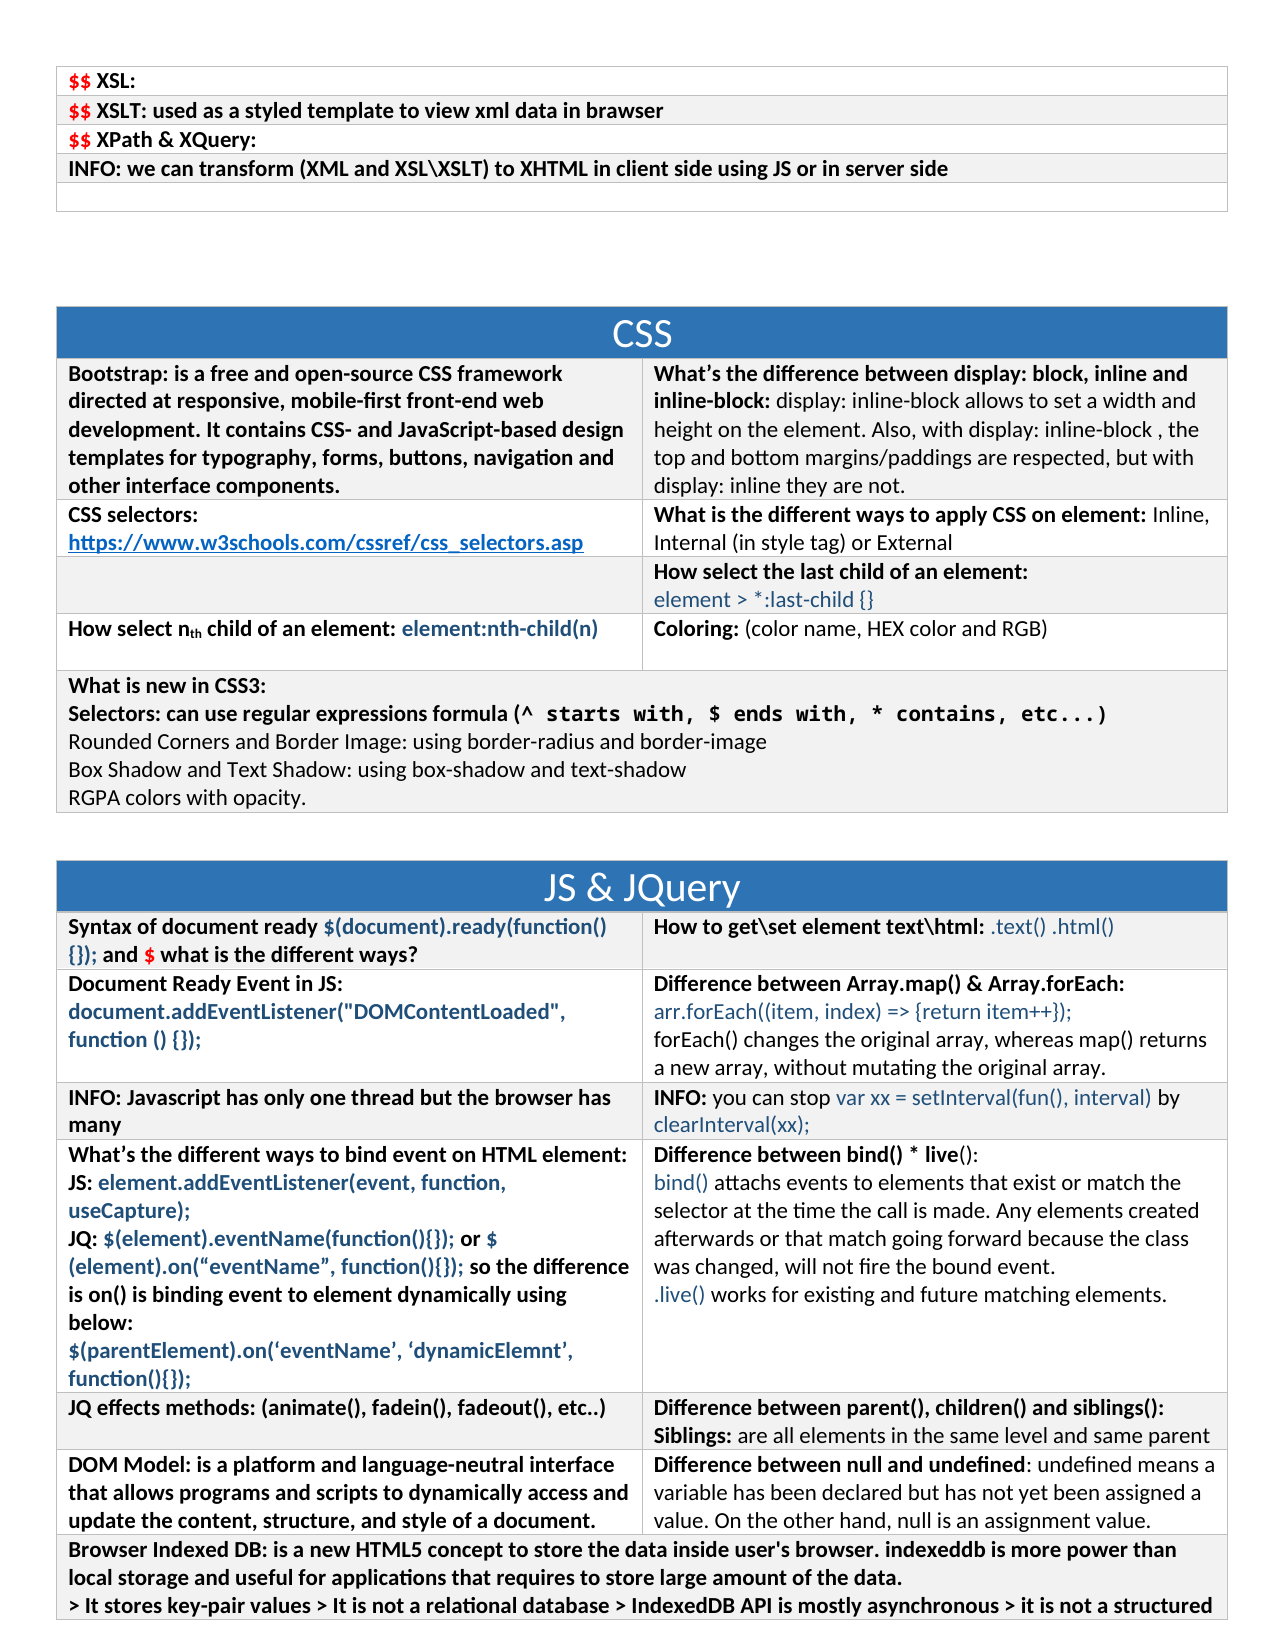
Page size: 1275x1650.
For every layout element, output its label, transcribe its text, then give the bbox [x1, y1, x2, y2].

table_cell Syntax of document ready $(document).ready(function(){}); and $ what is the different ways? [57, 913, 642, 968]
table_cell What’s the difference between display: block, inline and inline-block: display: inline-block allows to set a width and height on the element. Also, with display: inline-block , the top and bottom margins/paddings are respected, but with display: inline they are not. [643, 359, 1227, 499]
table_cell What is new in CSS3: Selectors: can use regular expressions formula (^ starts with, $ ends with, * contains, etc...) Rounded Corners and Border Image: using border-radius and border-image Box Shadow and Text Shadow: using box-shadow and text-shadow RGPA colors with opacity. [57, 671, 1227, 812]
table_header CSS [57, 307, 1227, 358]
table_header JS & JQuery [57, 861, 1227, 911]
table_cell What’s the different ways to bind event on HTML element: JS: element.addEventListener(event, function, useCapture); JQ: $(element).eventName(function(){}); or $(element).on(“eventName”, function(){}); so the difference is on() is binding event to element dynamically using below: $(parentElement).on(‘eventName’, ‘dynamicElemnt’, function(){}); [57, 1140, 642, 1392]
table_cell Bootstrap: is a free and open-source CSS framework directed at responsive, mobile-first front-end web development. It contains CSS- and JavaScript-based design templates for typography, forms, buttons, navigation and other interface components. [57, 359, 642, 499]
table_cell [57, 557, 642, 613]
table_cell JQ effects methods: (animate(), fadein(), fadeout(), etc..) [57, 1393, 642, 1449]
table_cell $$ XSL: [57, 67, 1227, 95]
table_cell INFO: you can stop var xx = setInterval(fun(), interval) by clearInterval(xx); [643, 1083, 1227, 1139]
table_cell Difference between Array.map() & Array.forEach: arr.forEach((item, index) => {return item++}); forEach() changes the original array, whereas map() returns a new array, without mutating the original array. [643, 970, 1227, 1082]
table_cell DOM Model: is a platform and language-neutral interface that allows programs and scripts to dynamically access and update the content, structure, and style of a document. [57, 1450, 642, 1534]
table_cell Document Ready Event in JS: document.addEventListener("DOMContentLoaded", function () {}); [57, 970, 642, 1082]
table_cell CSS selectors: https://www.w3schools.com/cssref/css_selectors.asp [57, 500, 642, 556]
table_cell $$ XPath & XQuery: [57, 125, 1227, 153]
table_cell INFO: Javascript has only one thread but the browser has many [57, 1083, 642, 1139]
table_cell Difference between bind() * live(): bind() attachs events to elements that exist or match the selector at the time the call is made. Any elements created afterwards or that match going forward because the class was changed, will not fire the bound event. .live() works for existing and future matching elements. [643, 1140, 1227, 1392]
table_cell Difference between null and undefined: undefined means a variable has been declared but has not yet been assigned a value. On the other hand, null is an assignment value. [643, 1450, 1227, 1534]
table_cell Coloring: (color name, HEX color and RGB) [643, 614, 1227, 670]
table_cell [57, 183, 1227, 211]
table_cell INFO: we can transform (XML and XSL\XSLT) to XHTML in client side using JS or in server side [57, 154, 1227, 182]
table_cell Difference between parent(), children() and siblings(): Siblings: are all elements in the same level and same parent [643, 1393, 1227, 1449]
table_cell $$ XSLT: used as a styled template to view xml data in brawser [57, 96, 1227, 124]
table_cell How select the last child of an element: element > *:last-child {} [643, 557, 1227, 613]
table_cell How select nth child of an element: element:nth-child(n) [57, 614, 642, 670]
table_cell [57, 1535, 1227, 1619]
table_cell What is the different ways to apply CSS on element: Inline, Internal (in style tag) or External [643, 500, 1227, 556]
table_cell How to get\set element text\html: .text() .html() [643, 913, 1227, 968]
